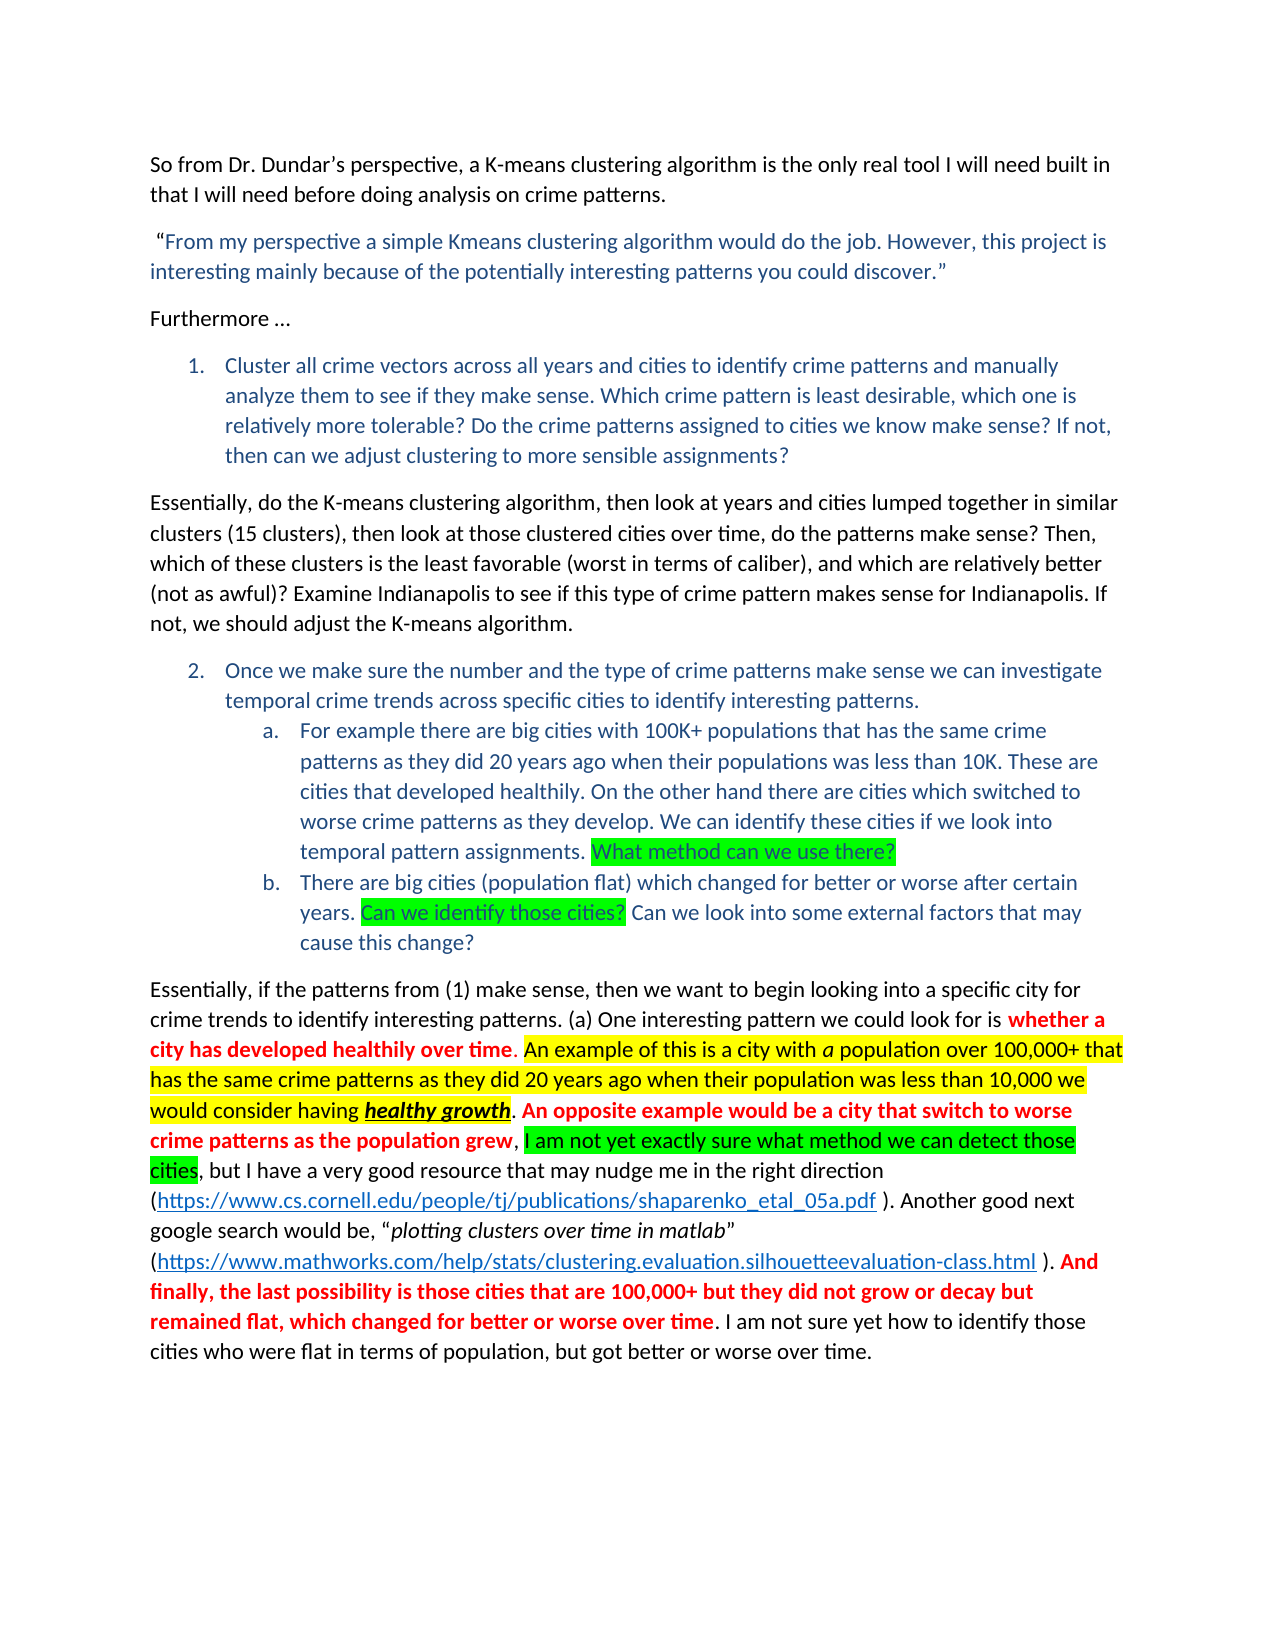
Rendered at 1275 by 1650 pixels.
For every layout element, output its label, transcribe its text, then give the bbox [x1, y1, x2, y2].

text “From my perspective a simple Kmeans clustering algorithm would do the job. However, this project is interesting mainly because of the potentially interesting patterns you could discover.” [150, 227, 1125, 285]
text Essentially, do the K-means clustering algorithm, then look at years and cities lumped together in similar clusters (15 clusters), then look at those clustered cities over time, do the patterns make sense? Then, which of these clusters is the least favorable (worst in terms of caliber), and which are relatively better (not as awful)? Examine Indianapolis to see if this type of crime pattern makes sense for Indianapolis. If not, we should adjust the K-means algorithm. [150, 488, 1125, 637]
text So from Dr. Dundar’s perspective, a K-means clustering algorithm is the only real tool I will need built in that I will need before doing analysis on crime patterns. [150, 150, 1125, 208]
text Furthermore … [150, 304, 1125, 332]
text Essentially, if the patterns from (1) make sense, then we want to begin looking into a specific city for crime trends to identify interesting patterns. (a) One interesting pattern we could look for is whether a city has developed healthily over time. An example of this is a city with a population over 100,000+ that has the same crime patterns as they did 20 years ago when their population was less than 10,000 we would consider having healthy growth. An opposite example would be a city that switch to worse crime patterns as the population grew, I am not yet exactly sure what method we can detect those cities, but I have a very good resource that may nudge me in the right direction (https://www.cs.cornell.edu/people/tj/publications/shaparenko_etal_05a.pdf ). Another good next google search would be, “plotting clusters over time in matlab” (https://www.mathworks.com/help/stats/clustering.evaluation.silhouetteevaluation-class.html ). And finally, the last possibility is those cities that are 100,000+ but they did not grow or decay but remained flat, which changed for better or worse over time. I am not sure yet how to identify those cities who were flat in terms of population, but got better or worse over time. [150, 975, 1125, 1366]
list Cluster all crime vectors across all years and cities to identify crime patterns and manually analyze them to see if they make sense. Which crime pattern is least desirable, which one is relatively more tolerable? Do the crime patterns assigned to cities we know make sense? If not, then can we adjust clustering to more sensible assignments? [187, 351, 1125, 470]
list There are big cities (population flat) which changed for better or worse after certain years. Can we identify those cities? Can we look into some external factors that may cause this change? [262, 868, 1125, 956]
list For example there are big cities with 100K+ populations that has the same crime patterns as they did 20 years ago when their populations was less than 10K. These are cities that developed healthily. On the other hand there are cities which switched to worse crime patterns as they develop. We can identify these cities if we look into temporal pattern assignments. What method can we use there? [262, 717, 1125, 866]
list Once we make sure the number and the type of crime patterns make sense we can investigate temporal crime trends across specific cities to identify interesting patterns. [187, 656, 1125, 714]
